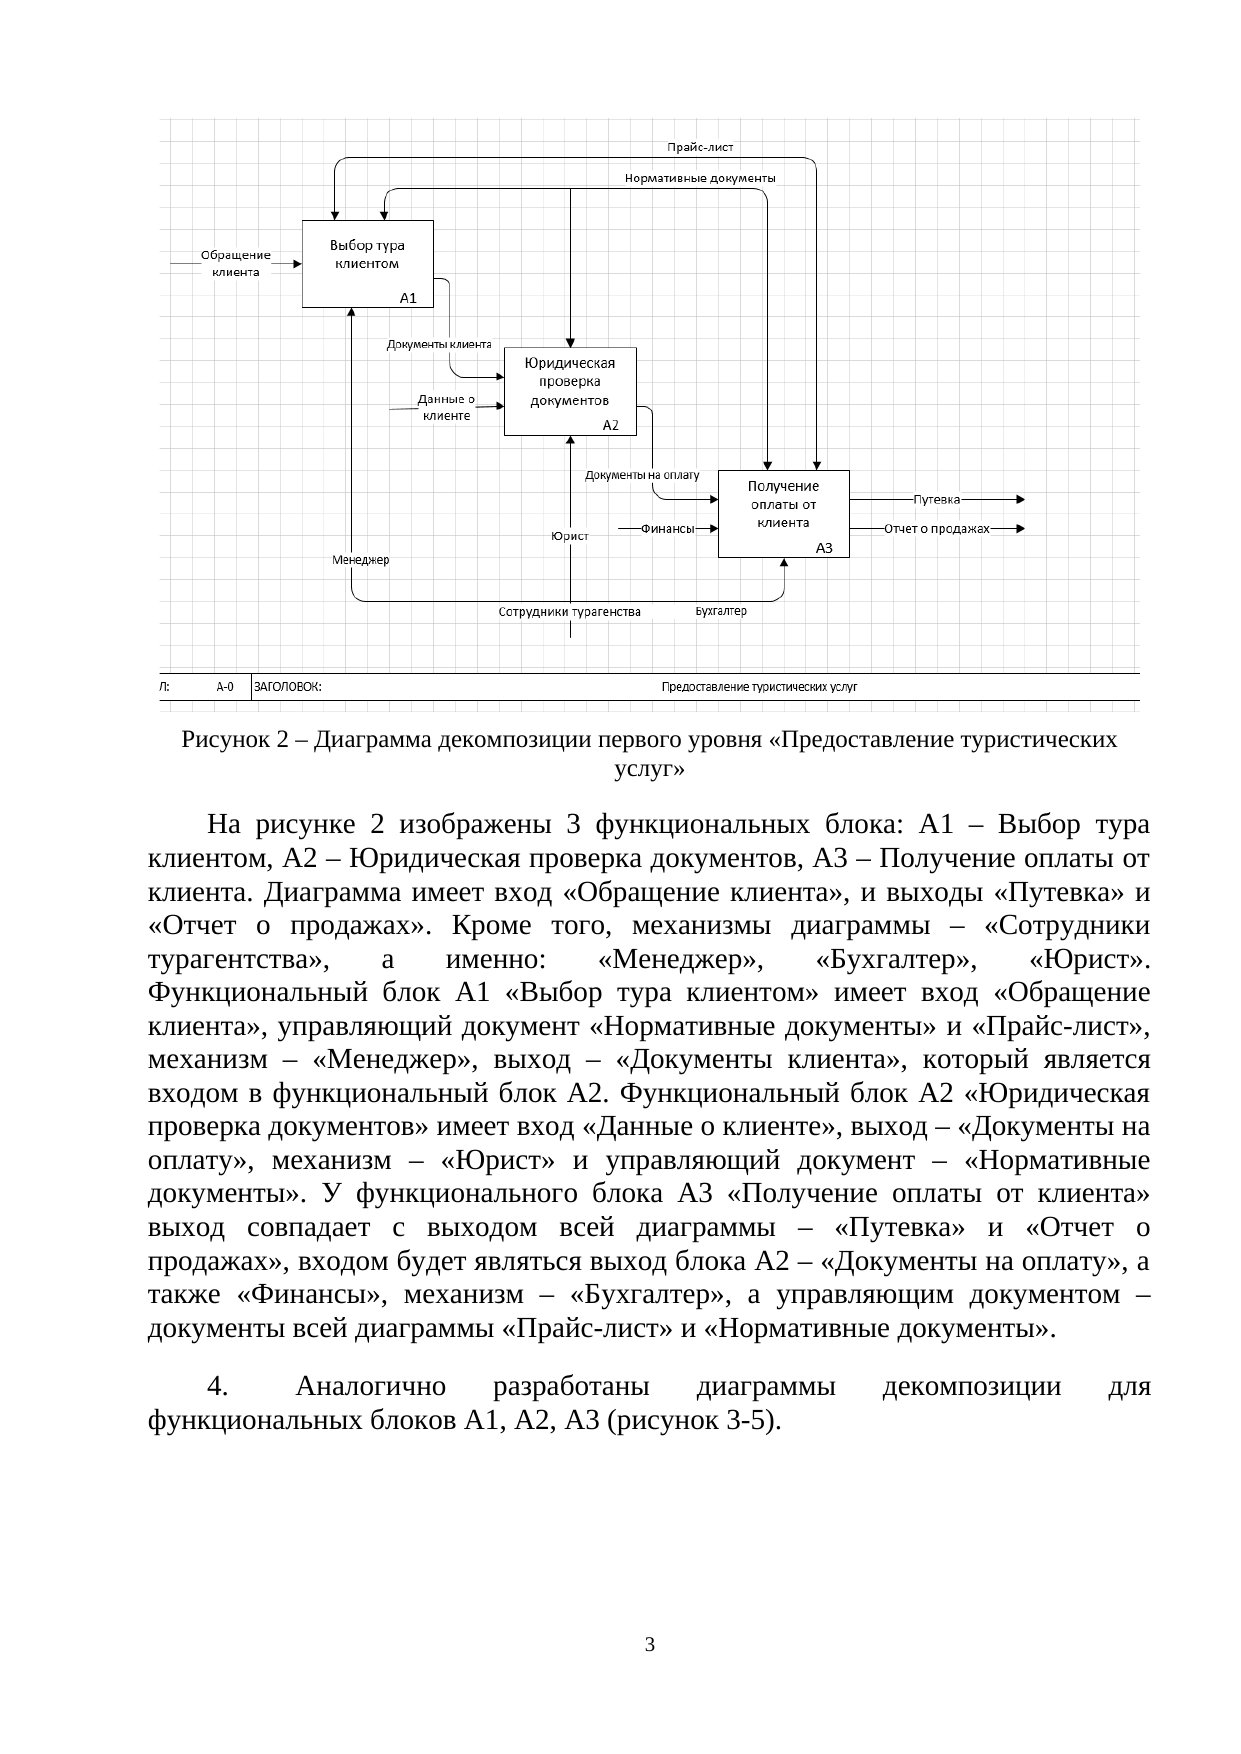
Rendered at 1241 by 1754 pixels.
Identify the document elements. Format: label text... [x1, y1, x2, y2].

text 4. Аналогично разработаны диаграммы декомпозиции для функциональных блоков А1, А2, А3 (рисунок 3-5). [148, 1368, 1152, 1435]
picture [159, 118, 1140, 712]
text На рисунке 2 изображены 3 функциональных блока: А1 – Выбор тура клиентом, А2 – Юридическая проверка документов, А3 – Получение оплаты от клиента. Диаграмма имеет вход «Обращение клиента», и выходы «Путевка» и «Отчет о продажах». Кроме того, механизмы диаграммы – «Сотрудники турагентства», а именно: «Менеджер», «Бухгалтер», «Юрист». Функциональный блок А1 «Выбор тура клиентом» имеет вход «Обращение клиента», управляющий документ «Нормативные документы» и «Прайс-лист», механизм – «Менеджер», выход – «Документы клиента», который является входом в функциональный блок А2. Функциональный блок А2 «Юридическая проверка документов» имеет вход «Данные о клиенте», выход – «Документы на оплату», механизм – «Юрист» и управляющий документ – «Нормативные документы». У функционального блока А3 «Получение оплаты от клиента» выход совпадает с выходом всей диаграммы – «Путевка» и «Отчет о продажах», входом будет являться выход блока А2 – «Документы на оплату», а также «Финансы», механизм – «Бухгалтер», а управляющим документом – документы всей диаграммы «Прайс-лист» и «Нормативные документы». [148, 807, 1152, 1343]
text Рисунок 2 – Диаграмма декомпозиции первого уровня «Предоставление туристических услуг» [148, 724, 1152, 782]
